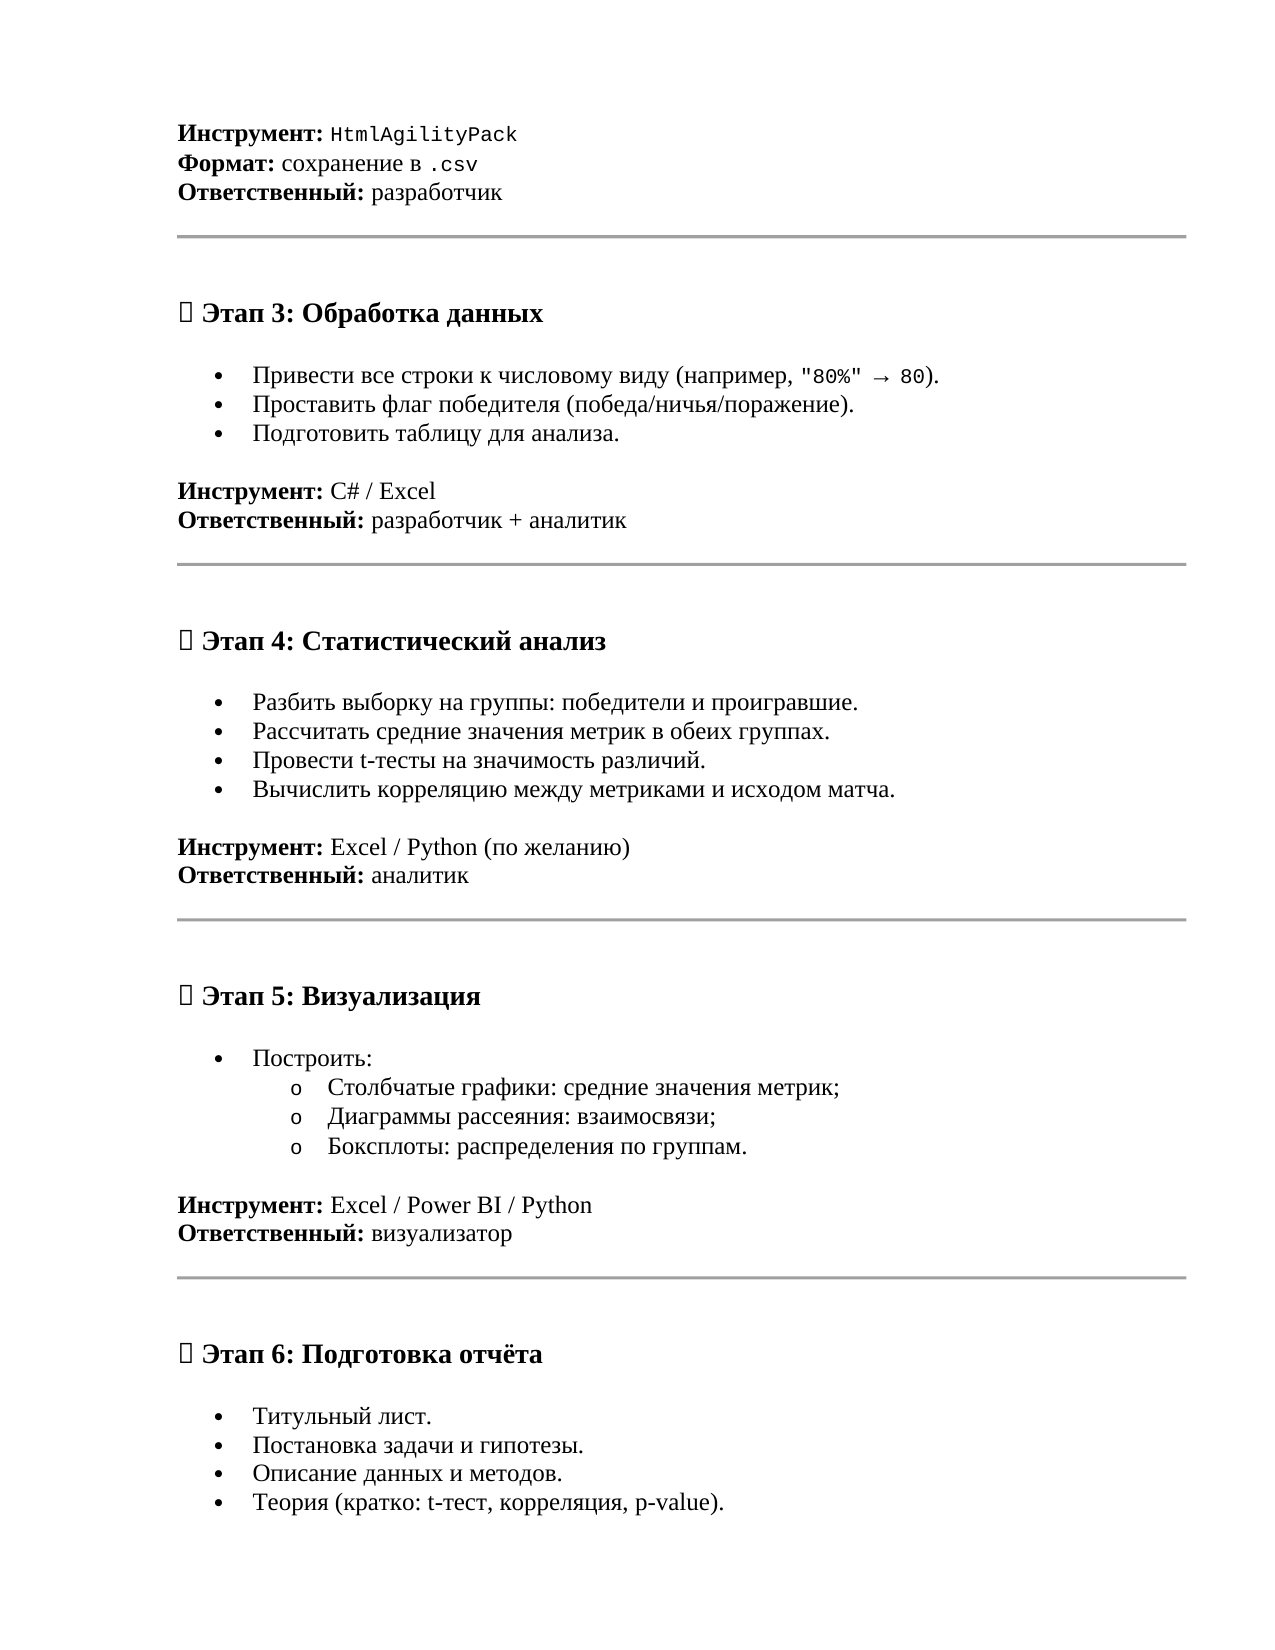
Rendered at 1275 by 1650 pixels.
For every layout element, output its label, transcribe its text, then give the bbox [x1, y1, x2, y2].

list Вычислить корреляцию между метриками и исходом матча. [215, 774, 1186, 802]
text Инструмент: C# / Excel Ответственный: разработчик + аналитик [177, 476, 1186, 534]
list Описание данных и методов. [215, 1458, 1186, 1487]
text 🔹 Этап 6: Подготовка отчёта [177, 1333, 1186, 1372]
list Проставить флаг победителя (победа/ничья/поражение). [215, 389, 1186, 418]
text Инструмент: HtmlAgilityPack Формат: сохранение в .csv Ответственный: разработчик [177, 118, 1186, 206]
text 🔹 Этап 3: Обработка данных [177, 292, 1186, 331]
list Рассчитать средние значения метрик в обеих группах. [215, 716, 1186, 745]
text Инструмент: Excel / Power BI / Python Ответственный: визуализатор [177, 1190, 1186, 1247]
list Разбить выборку на группы: победители и проигравшие. [215, 687, 1186, 716]
text Инструмент: Excel / Python (по желанию) Ответственный: аналитик [177, 832, 1186, 889]
list Диаграммы рассеяния: взаимосвязи; [290, 1101, 1186, 1131]
list Титульный лист. [215, 1401, 1186, 1430]
list Провести t-тесты на значимость различий. [215, 745, 1186, 774]
list Теория (кратко: t-тест, корреляция, p-value). [215, 1487, 1186, 1516]
list Столбчатые графики: средние значения метрик; [290, 1072, 1186, 1101]
list Постановка задачи и гипотезы. [215, 1430, 1186, 1458]
text 🔹 Этап 5: Визуализация [177, 976, 1186, 1014]
list Боксплоты: распределения по группам. [290, 1131, 1186, 1161]
list Привести все строки к числовому виду (например, "80%" → 80). [215, 360, 1186, 389]
text 🔹 Этап 4: Статистический анализ [177, 620, 1186, 658]
list Подготовить таблицу для анализа. [215, 418, 1186, 447]
list Построить: [215, 1043, 1186, 1072]
